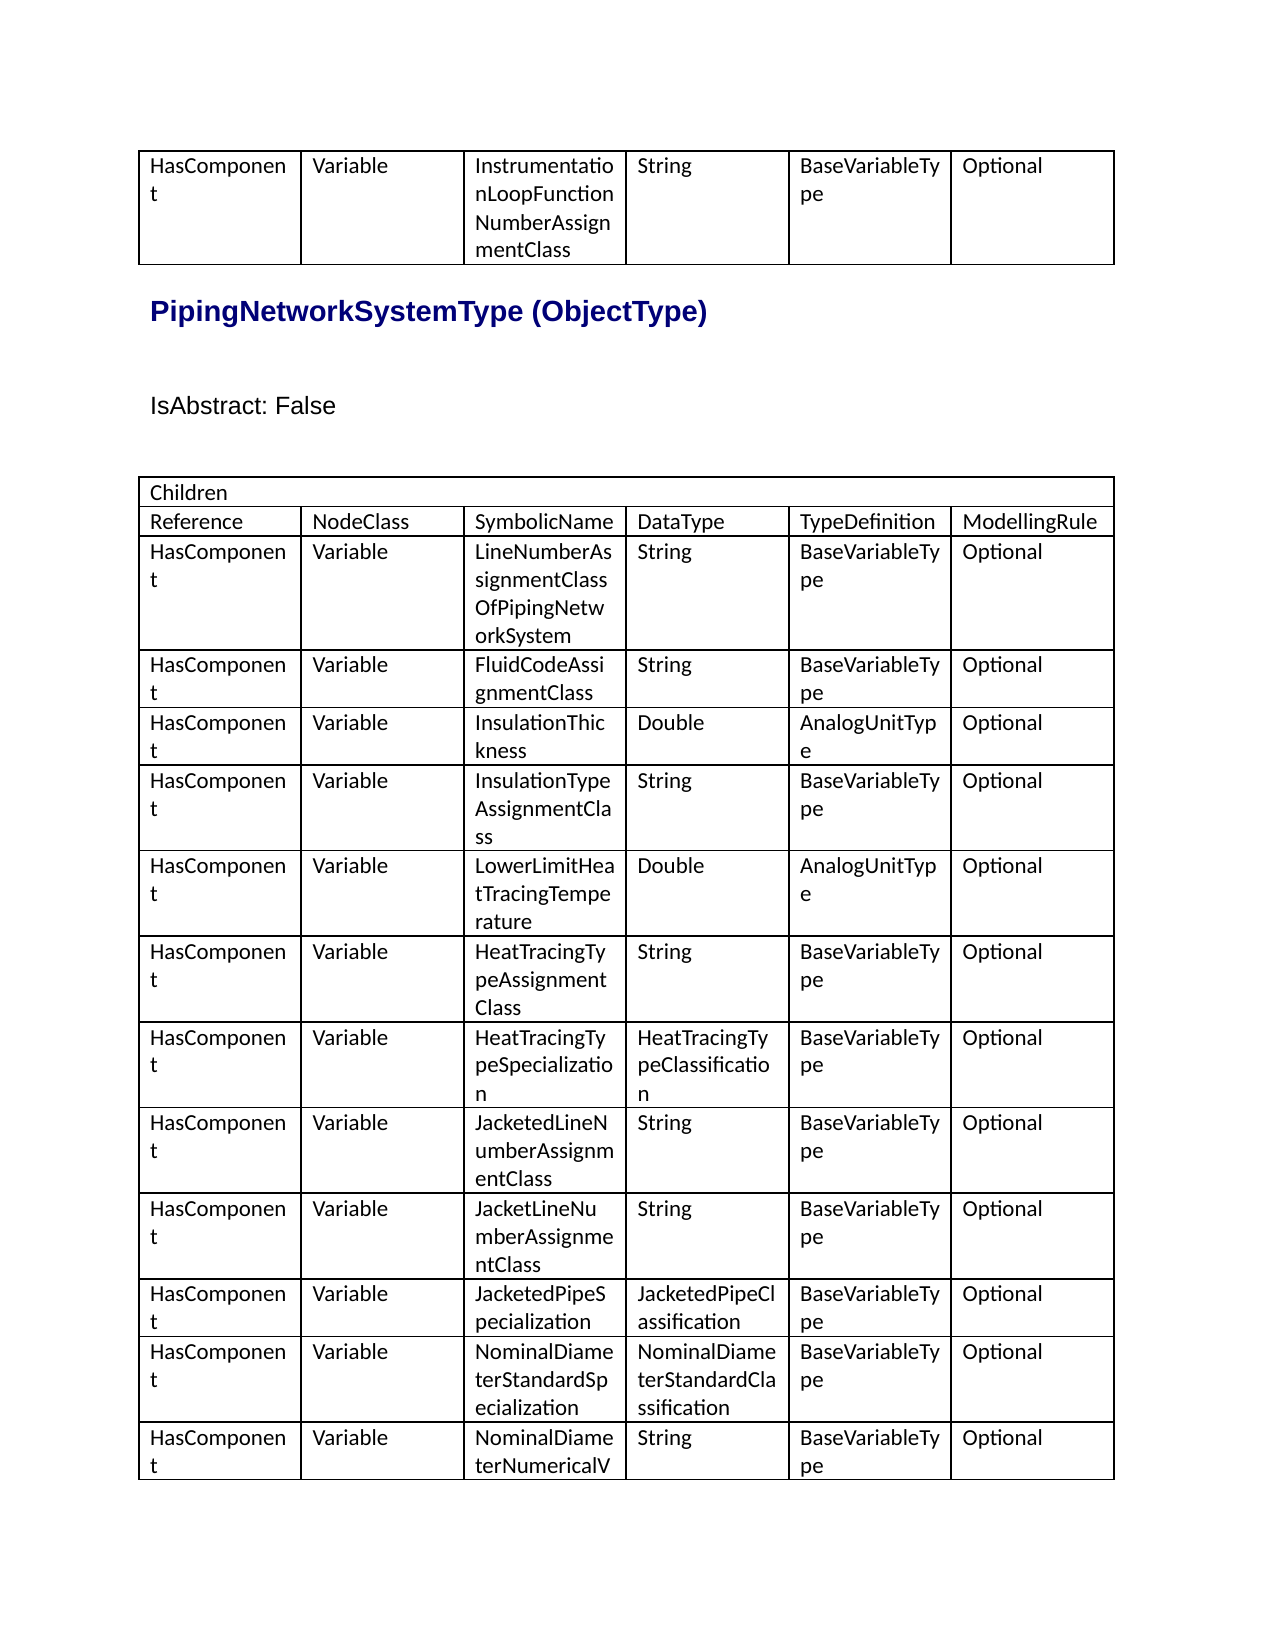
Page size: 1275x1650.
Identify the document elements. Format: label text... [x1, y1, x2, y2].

table_cell Optional [952, 651, 1113, 707]
table_cell NominalDiameterStandardSpecialization [465, 1337, 625, 1421]
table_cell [465, 1423, 625, 1479]
table_cell Reference [140, 507, 300, 535]
table_cell HasComponent [140, 937, 300, 1021]
table_cell Optional [952, 851, 1113, 935]
table_cell Variable [302, 766, 463, 850]
table_cell BaseVariableType [790, 152, 950, 264]
table_cell HeatTracingTypeClassification [627, 1023, 788, 1107]
table_cell HasComponent [140, 537, 300, 649]
table_cell String [627, 537, 788, 649]
table_cell Optional [952, 708, 1113, 764]
table_cell Variable [302, 1108, 463, 1192]
table_cell Variable [302, 152, 463, 264]
table_cell Variable [302, 1337, 463, 1421]
table_cell Optional [952, 1280, 1113, 1336]
table_cell Variable [302, 937, 463, 1021]
table_cell BaseVariableType [790, 537, 950, 649]
table_cell Variable [302, 1423, 463, 1479]
table_cell Optional [952, 1337, 1113, 1421]
table_cell JacketedPipeClassification [627, 1280, 788, 1336]
text IsAbstract: False [150, 391, 1125, 419]
table_cell BaseVariableType [790, 651, 950, 707]
table_cell Variable [302, 1280, 463, 1336]
table_cell BaseVariableType [790, 766, 950, 850]
text PipingNetworkSystemType (ObjectType) [150, 294, 1125, 328]
table_cell HasComponent [140, 1023, 300, 1107]
table_cell BaseVariableType [790, 1280, 950, 1336]
table_header Children [140, 478, 1113, 506]
table_cell JacketedPipeSpecialization [465, 1280, 625, 1336]
table_cell LineNumberAssignmentClassOfPipingNetworkSystem [465, 537, 625, 649]
table_cell BaseVariableType [790, 1023, 950, 1107]
table_cell HeatTracingTypeSpecialization [465, 1023, 625, 1107]
table_cell Variable [302, 708, 463, 764]
table_cell HasComponent [140, 1337, 300, 1421]
table_cell Optional [952, 1194, 1113, 1278]
table_cell HasComponent [140, 851, 300, 935]
table_cell SymbolicName [465, 507, 625, 535]
table_cell LowerLimitHeatTracingTemperature [465, 851, 625, 935]
table_cell Optional [952, 937, 1113, 1021]
table_cell BaseVariableType [790, 1423, 950, 1479]
table_cell InsulationThickness [465, 708, 625, 764]
table_cell InsulationTypeAssignmentClass [465, 766, 625, 850]
table_cell String [627, 152, 788, 264]
table_cell Double [627, 851, 788, 935]
table_cell Optional [952, 537, 1113, 649]
table_cell Variable [302, 651, 463, 707]
table_cell Variable [302, 1194, 463, 1278]
table_cell Variable [302, 851, 463, 935]
table_cell HasComponent [140, 1194, 300, 1278]
table_cell AnalogUnitType [790, 708, 950, 764]
table_cell NominalDiameterStandardClassification [627, 1337, 788, 1421]
table_cell HasComponent [140, 651, 300, 707]
table_cell Optional [952, 1023, 1113, 1107]
table_cell String [627, 1194, 788, 1278]
table_cell FluidCodeAssignmentClass [465, 651, 625, 707]
table_cell HasComponent [140, 152, 300, 264]
table_cell Optional [952, 1108, 1113, 1192]
table_cell Optional [952, 1423, 1113, 1479]
table_cell String [627, 1108, 788, 1192]
table_cell DataType [627, 507, 788, 535]
table_cell NodeClass [302, 507, 463, 535]
table_cell String [627, 651, 788, 707]
table_cell HasComponent [140, 766, 300, 850]
table_cell HasComponent [140, 708, 300, 764]
table_cell InstrumentationLoopFunctionNumberAssignmentClass [465, 152, 625, 264]
table_cell String [627, 937, 788, 1021]
table_cell ModellingRule [952, 507, 1113, 535]
table_cell JacketedLineNumberAssignmentClass [465, 1108, 625, 1192]
table_cell HasComponent [140, 1423, 300, 1479]
table_cell BaseVariableType [790, 1108, 950, 1192]
table_cell Variable [302, 1023, 463, 1107]
table_cell HasComponent [140, 1280, 300, 1336]
table_cell String [627, 766, 788, 850]
table_cell Variable [302, 537, 463, 649]
table_cell HeatTracingTypeAssignmentClass [465, 937, 625, 1021]
table_cell AnalogUnitType [790, 851, 950, 935]
table_cell JacketLineNumberAssignmentClass [465, 1194, 625, 1278]
table_cell Optional [952, 766, 1113, 850]
table_cell BaseVariableType [790, 1337, 950, 1421]
table_cell TypeDefinition [790, 507, 950, 535]
table_cell BaseVariableType [790, 937, 950, 1021]
table_cell Optional [952, 152, 1113, 264]
table_cell BaseVariableType [790, 1194, 950, 1278]
table_cell Double [627, 708, 788, 764]
table_cell HasComponent [140, 1108, 300, 1192]
table_cell String [627, 1423, 788, 1479]
